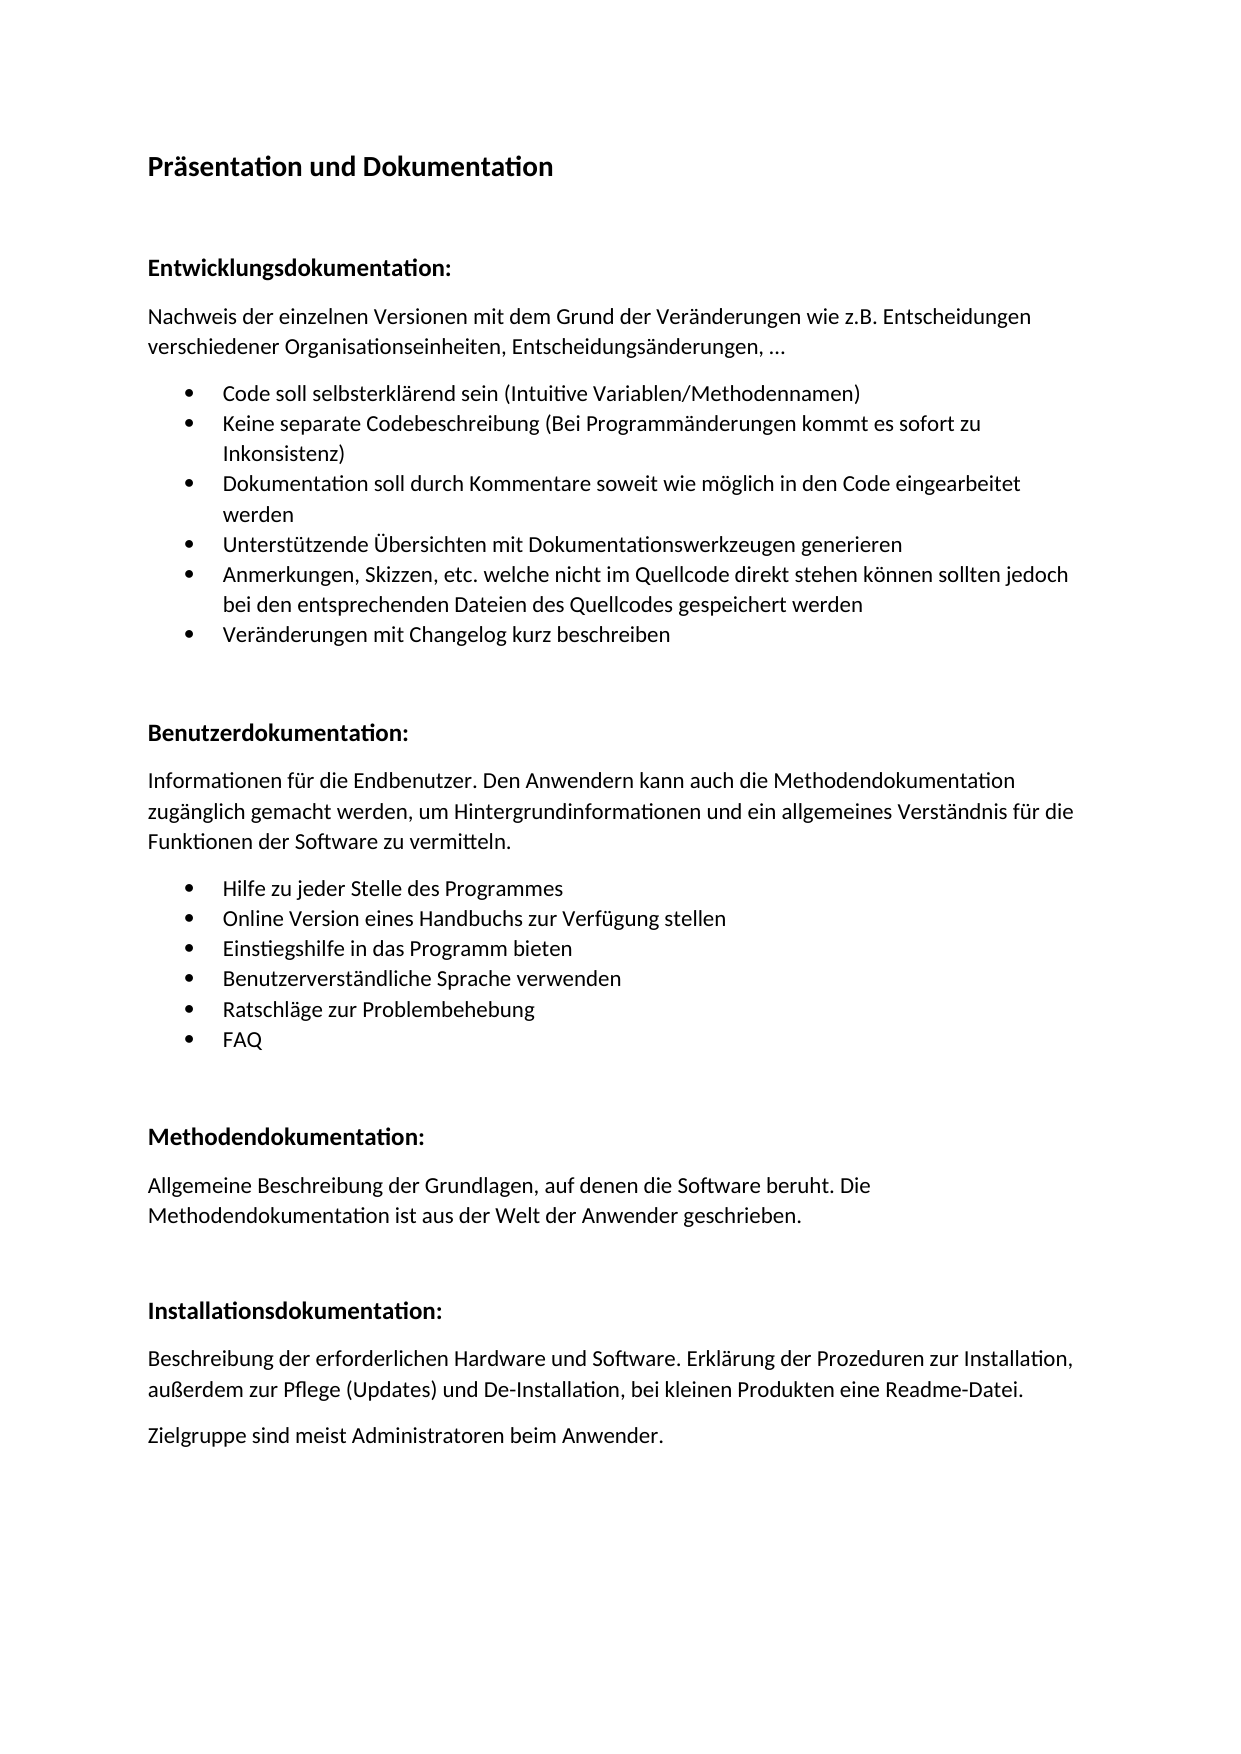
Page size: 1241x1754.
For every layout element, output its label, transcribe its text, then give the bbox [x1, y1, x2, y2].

list FAQ [185, 1025, 1093, 1053]
text Benutzerdokumentation: [148, 717, 1093, 748]
list Code soll selbsterklärend sein (Intuitive Variablen/Methodennamen) [185, 379, 1093, 407]
text Beschreibung der erforderlichen Hardware und Software. Erklärung der Prozeduren zur Installation, außerdem zur Pflege (Updates) und De-Installation, bei kleinen Produkten eine Readme-Datei. [148, 1344, 1093, 1403]
list Einstiegshilfe in das Programm bieten [185, 934, 1093, 962]
text Zielgruppe sind meist Administratoren beim Anwender. [148, 1422, 1093, 1450]
list Anmerkungen, Skizzen, etc. welche nicht im Quellcode direkt stehen können sollten jedoch bei den entsprechenden Dateien des Quellcodes gespeichert werden [185, 560, 1093, 618]
list Keine separate Codebeschreibung (Bei Programmänderungen kommt es sofort zu Inkonsistenz) [185, 409, 1093, 467]
text Präsentation und Dokumentation [148, 148, 1093, 183]
list Hilfe zu jeder Stelle des Programmes [185, 874, 1093, 902]
list Ratschläge zur Problembehebung [185, 995, 1093, 1023]
list Unterstützende Übersichten mit Dokumentationswerkzeugen generieren [185, 530, 1093, 558]
list Veränderungen mit Changelog kurz beschreiben [185, 621, 1093, 649]
text Entwicklungsdokumentation: [148, 252, 1093, 283]
list Dokumentation soll durch Kommentare soweit wie möglich in den Code eingearbeitet werden [185, 469, 1093, 528]
text Nachweis der einzelnen Versionen mit dem Grund der Veränderungen wie z.B. Entscheidungen verschiedener Organisationseinheiten, Entscheidungsänderungen, … [148, 302, 1093, 360]
list Benutzerverständliche Sprache verwenden [185, 964, 1093, 993]
text Methodendokumentation: [148, 1121, 1093, 1152]
list Online Version eines Handbuchs zur Verfügung stellen [185, 904, 1093, 932]
text Informationen für die Endbenutzer. Den Anwendern kann auch die Methodendokumentation zugänglich gemacht werden, um Hintergrundinformationen und ein allgemeines Verständnis für die Funktionen der Software zu vermitteln. [148, 767, 1093, 855]
text Installationsdokumentation: [148, 1295, 1093, 1326]
text Allgemeine Beschreibung der Grundlagen, auf denen die Software beruht. Die Methodendokumentation ist aus der Welt der Anwender geschrieben. [148, 1171, 1093, 1229]
